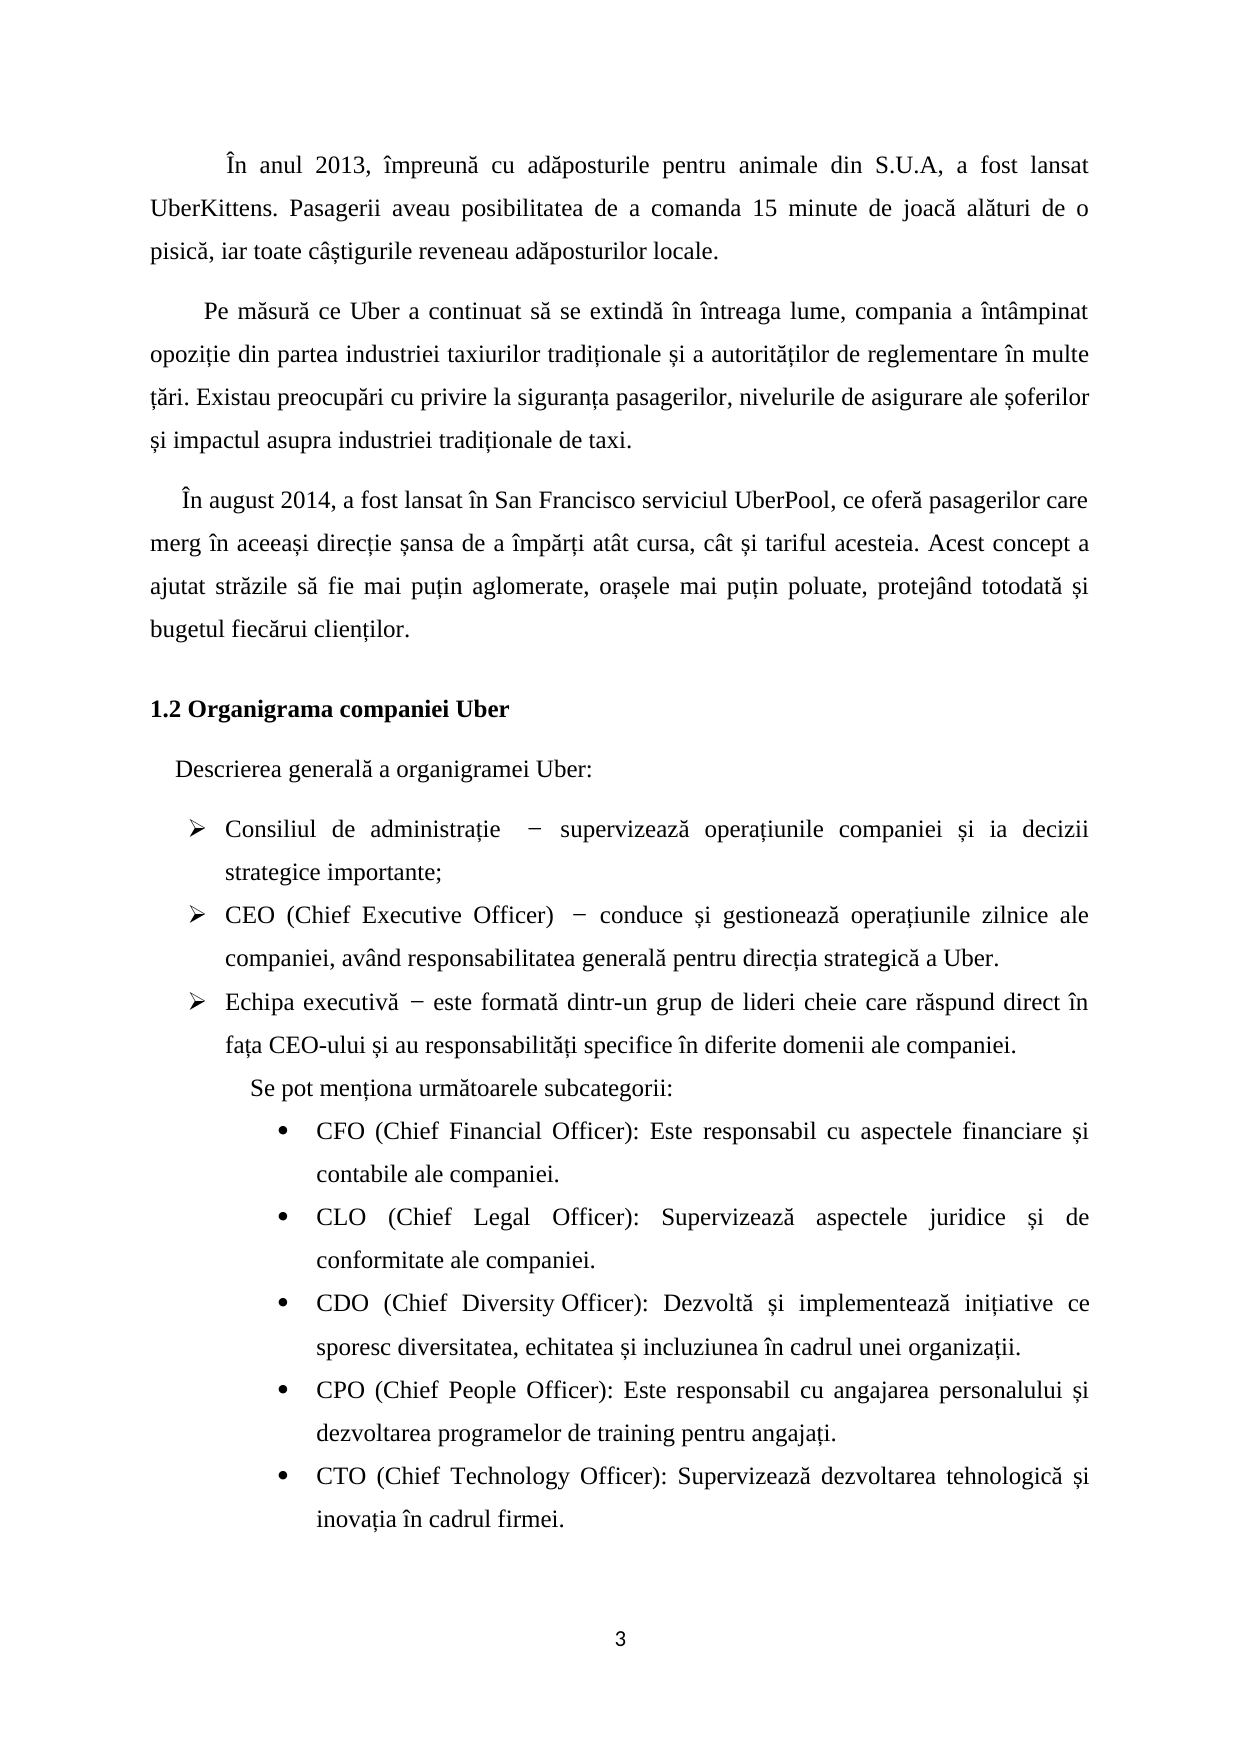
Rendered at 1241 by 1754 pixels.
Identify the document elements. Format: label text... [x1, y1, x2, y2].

list CEO (Chief Executive Officer) ̶ conduce și gestionează operațiunile zilnice ale companiei, având responsabilitatea generală pentru direcția strategică a Uber. [187, 900, 1090, 972]
list CTO (Chief Technology Officer): Supervizează dezvoltarea tehnologică și inovația în cadrul firmei. [279, 1461, 1090, 1533]
list Consiliul de administrație ̶ supervizează operațiunile companiei și ia decizii strategice importante; [187, 814, 1090, 886]
list CPO (Chief People Officer): Este responsabil cu angajarea personalului și dezvoltarea programelor de training pentru angajați. [279, 1375, 1090, 1447]
list CFO (Chief Financial Officer): Este responsabil cu aspectele financiare și contabile ale companiei. [279, 1116, 1090, 1188]
text În august 2014, a fost lansat în San Francisco serviciul UberPool, ce oferă pasagerilor care merg în aceeași direcție șansa de a împărți atât cursa, cât și tariful acesteia. Acest concept a ajutat străzile să fie mai puțin aglomerate, orașele mai puțin poluate, protejând totodată și bugetul fiecărui clienților. [150, 485, 1090, 643]
text 1.2 Organigrama companiei Uber [150, 694, 1090, 723]
list Echipa executivă ̶ este formată dintr-un grup de lideri cheie care răspund direct în fața CEO-ului și au responsabilități specifice în diferite domenii ale companiei. [187, 987, 1090, 1058]
text Descrierea generală a organigramei Uber: [150, 754, 1090, 783]
text Pe măsură ce Uber a continuat să se extindă în întreaga lume, compania a întâmpinat opoziție din partea industriei taxiurilor tradiționale și a autorităților de reglementare în multe țări. Existau preocupări cu privire la siguranța pasagerilor, nivelurile de asigurare ale șoferilor și impactul asupra industriei tradiționale de taxi. [150, 296, 1090, 454]
text În anul 2013, împreună cu adăposturile pentru animale din S.U.A, a fost lansat UberKittens. Pasagerii aveau posibilitatea de a comanda 15 minute de joacă alături de o pisică, iar toate câștigurile reveneau adăposturilor locale. [150, 150, 1090, 265]
list CLO (Chief Legal Officer): Supervizează aspectele juridice și de conformitate ale companiei. [279, 1202, 1090, 1274]
list Se pot menționa următoarele subcategorii: [225, 1073, 1090, 1102]
list CDO (Chief Diversity Officer): Dezvoltă și implementează inițiative ce sporesc diversitatea, echitatea și incluziunea în cadrul unei organizații. [279, 1288, 1090, 1360]
